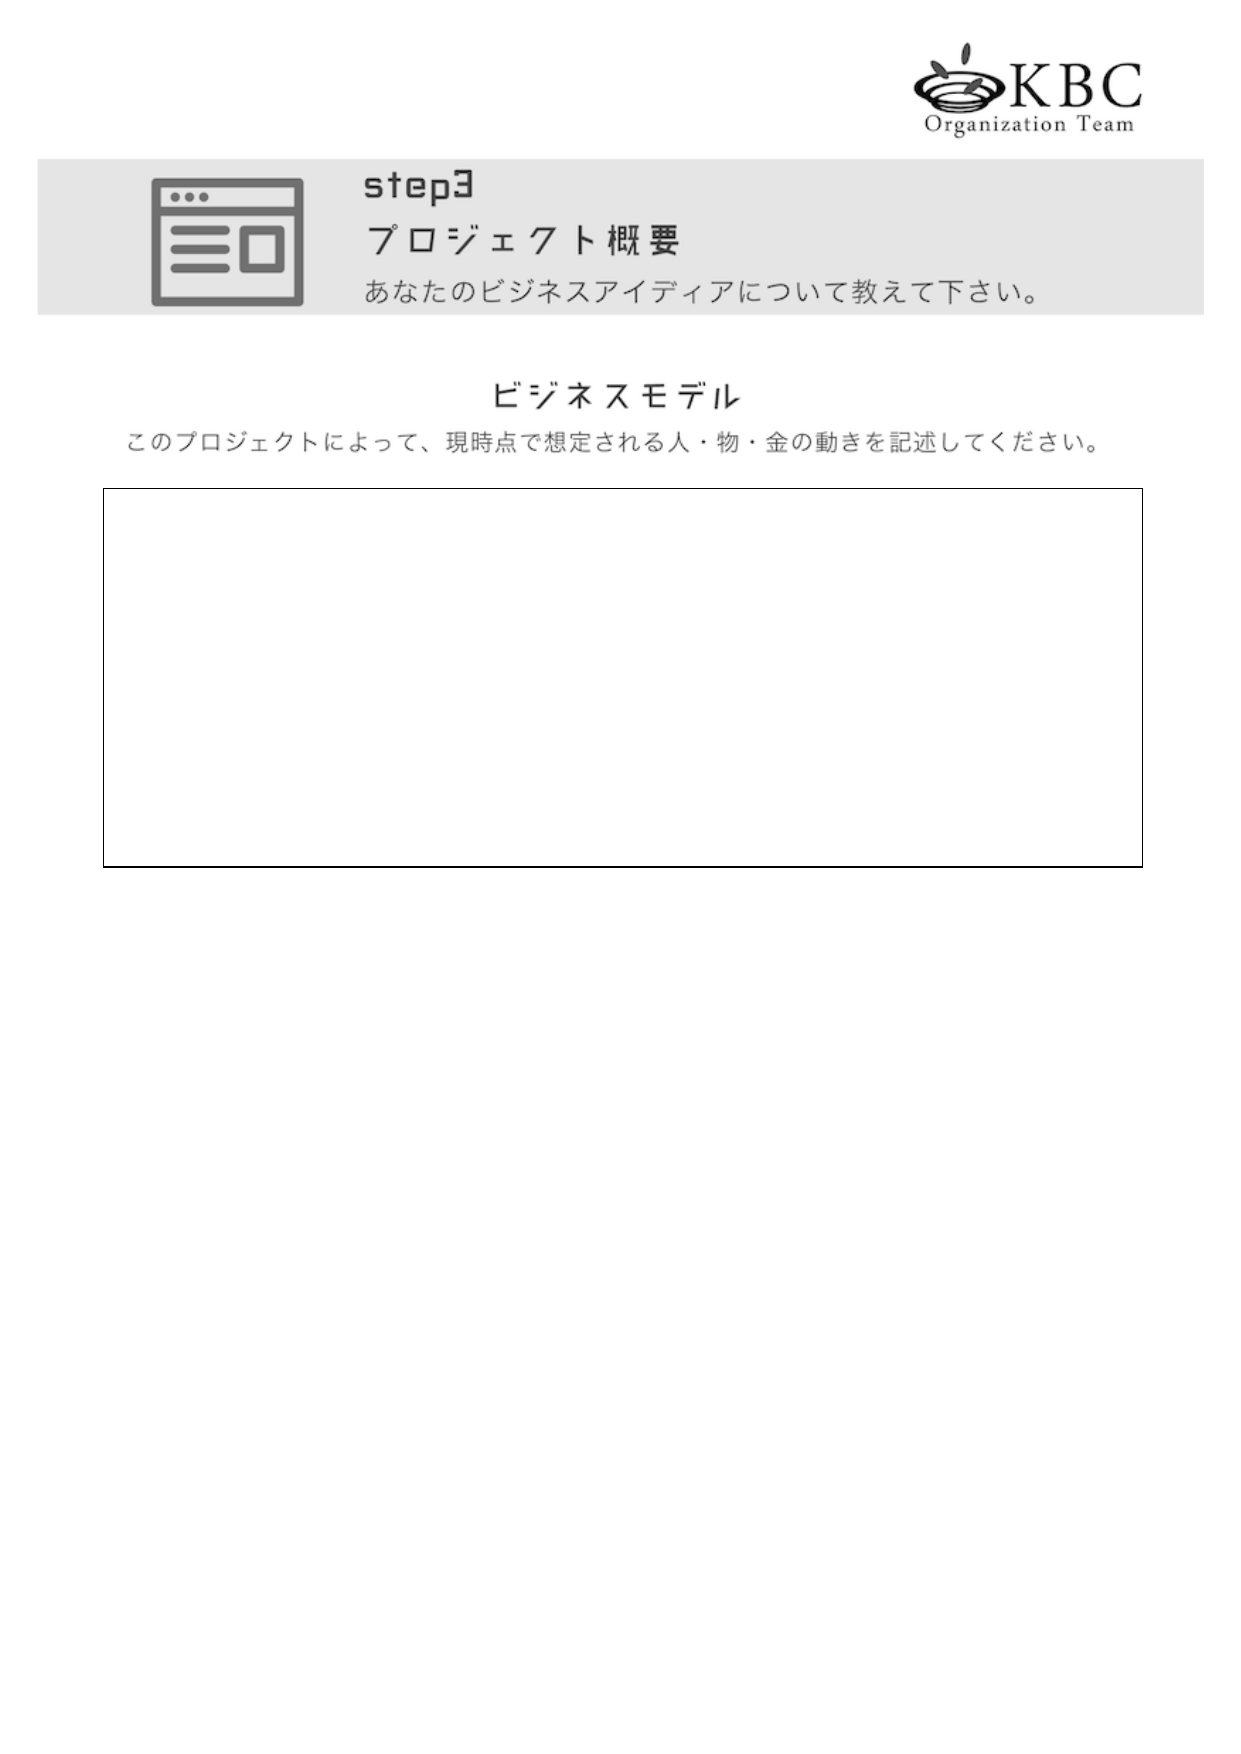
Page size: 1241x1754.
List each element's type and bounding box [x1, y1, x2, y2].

table_header [104, 489, 1142, 866]
picture [37, 0, 1204, 488]
